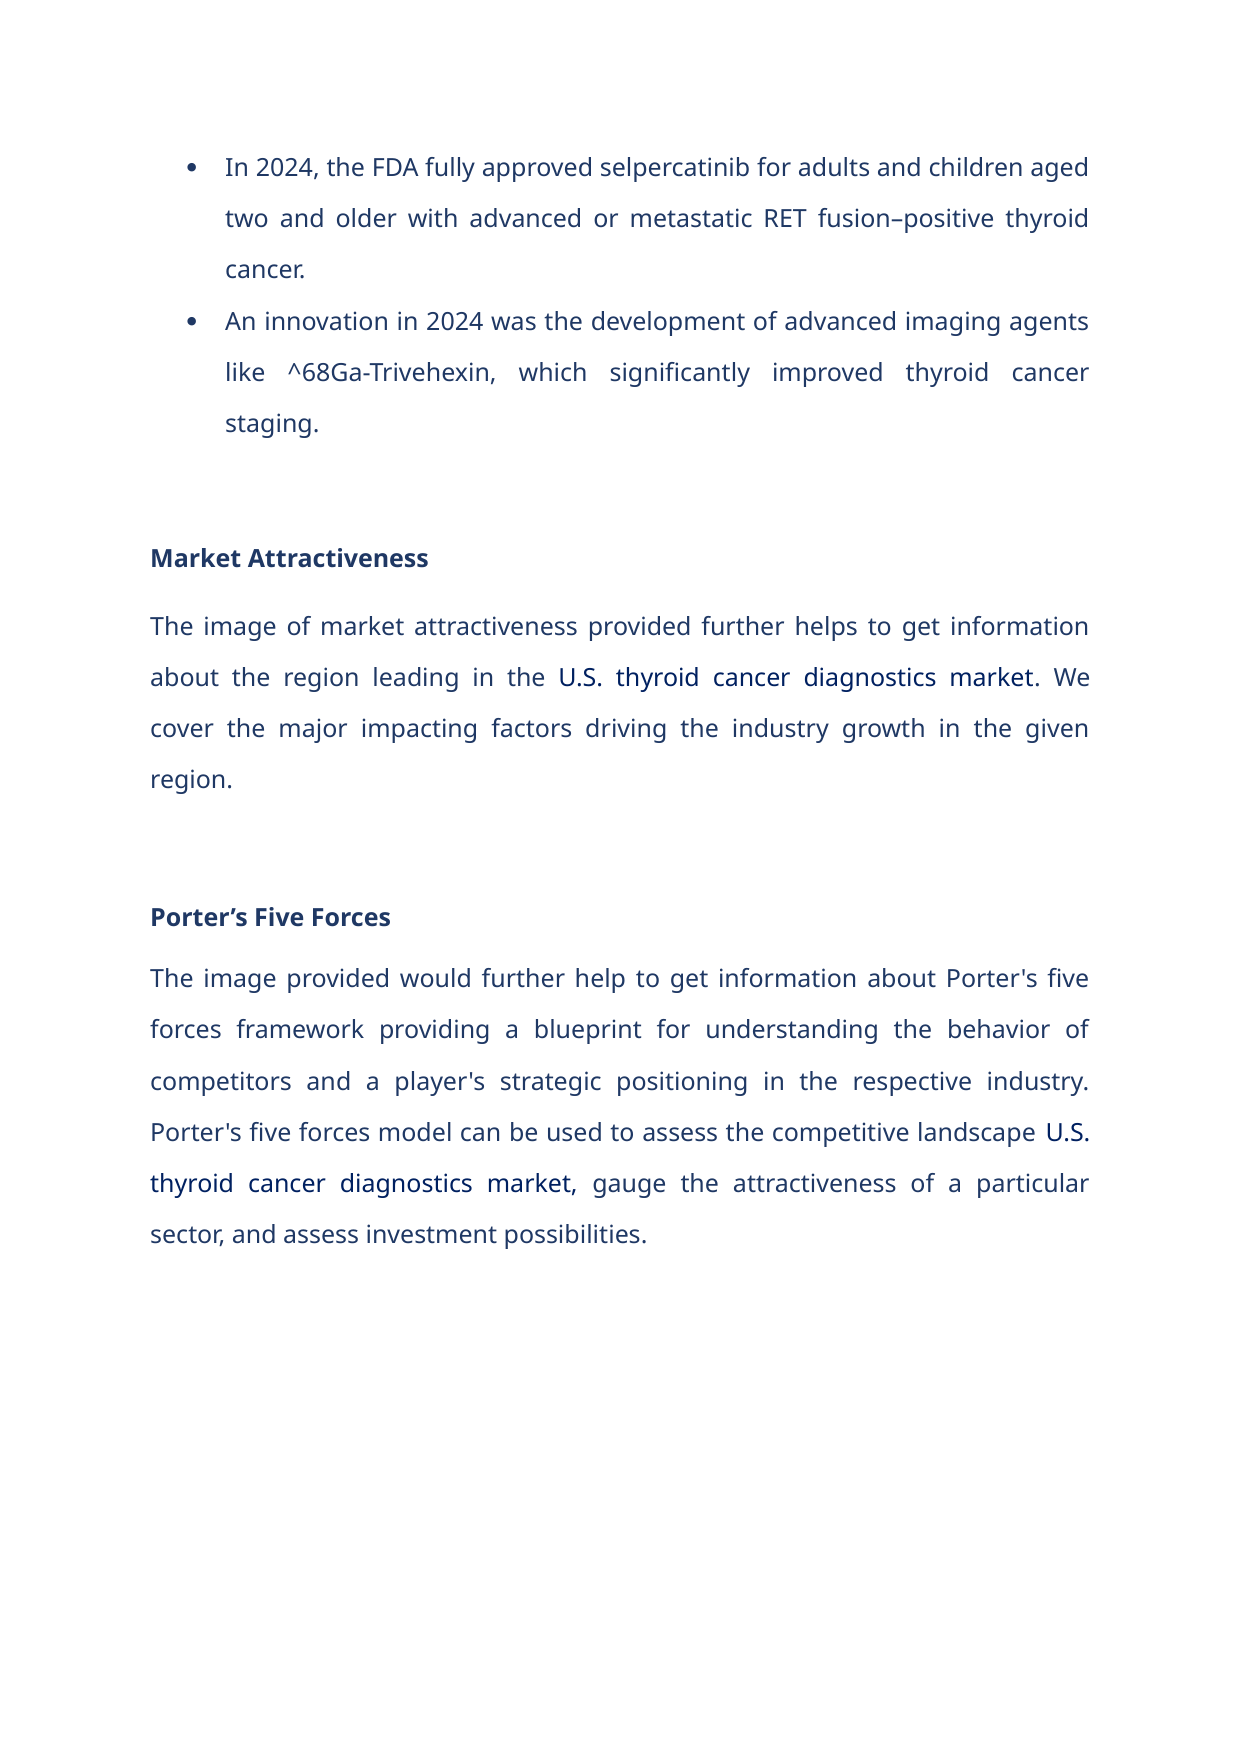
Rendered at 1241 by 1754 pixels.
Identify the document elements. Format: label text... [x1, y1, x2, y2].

text Market Attractiveness [150, 541, 1090, 575]
list In 2024, the FDA fully approved selpercatinib for adults and children aged two and older with advanced or metastatic RET fusion–positive thyroid cancer. [187, 150, 1090, 286]
list An innovation in 2024 was the development of advanced imaging agents like ^68Ga-Trivehexin, which significantly improved thyroid cancer staging. [187, 303, 1090, 439]
text Porter’s Five Forces [150, 899, 1090, 933]
text The image provided would further help to get information about Porter's five forces framework providing a blueprint for understanding the behavior of competitors and a player's strategic positioning in the respective industry. Porter's five forces model can be used to assess the competitive landscape U.S. thyroid cancer diagnostics market, gauge the attractiveness of a particular sector, and assess investment possibilities. [150, 961, 1090, 1250]
text The image of market attractiveness provided further helps to get information about the region leading in the U.S. thyroid cancer diagnostics market. We cover the major impacting factors driving the industry growth in the given region. [150, 608, 1090, 796]
